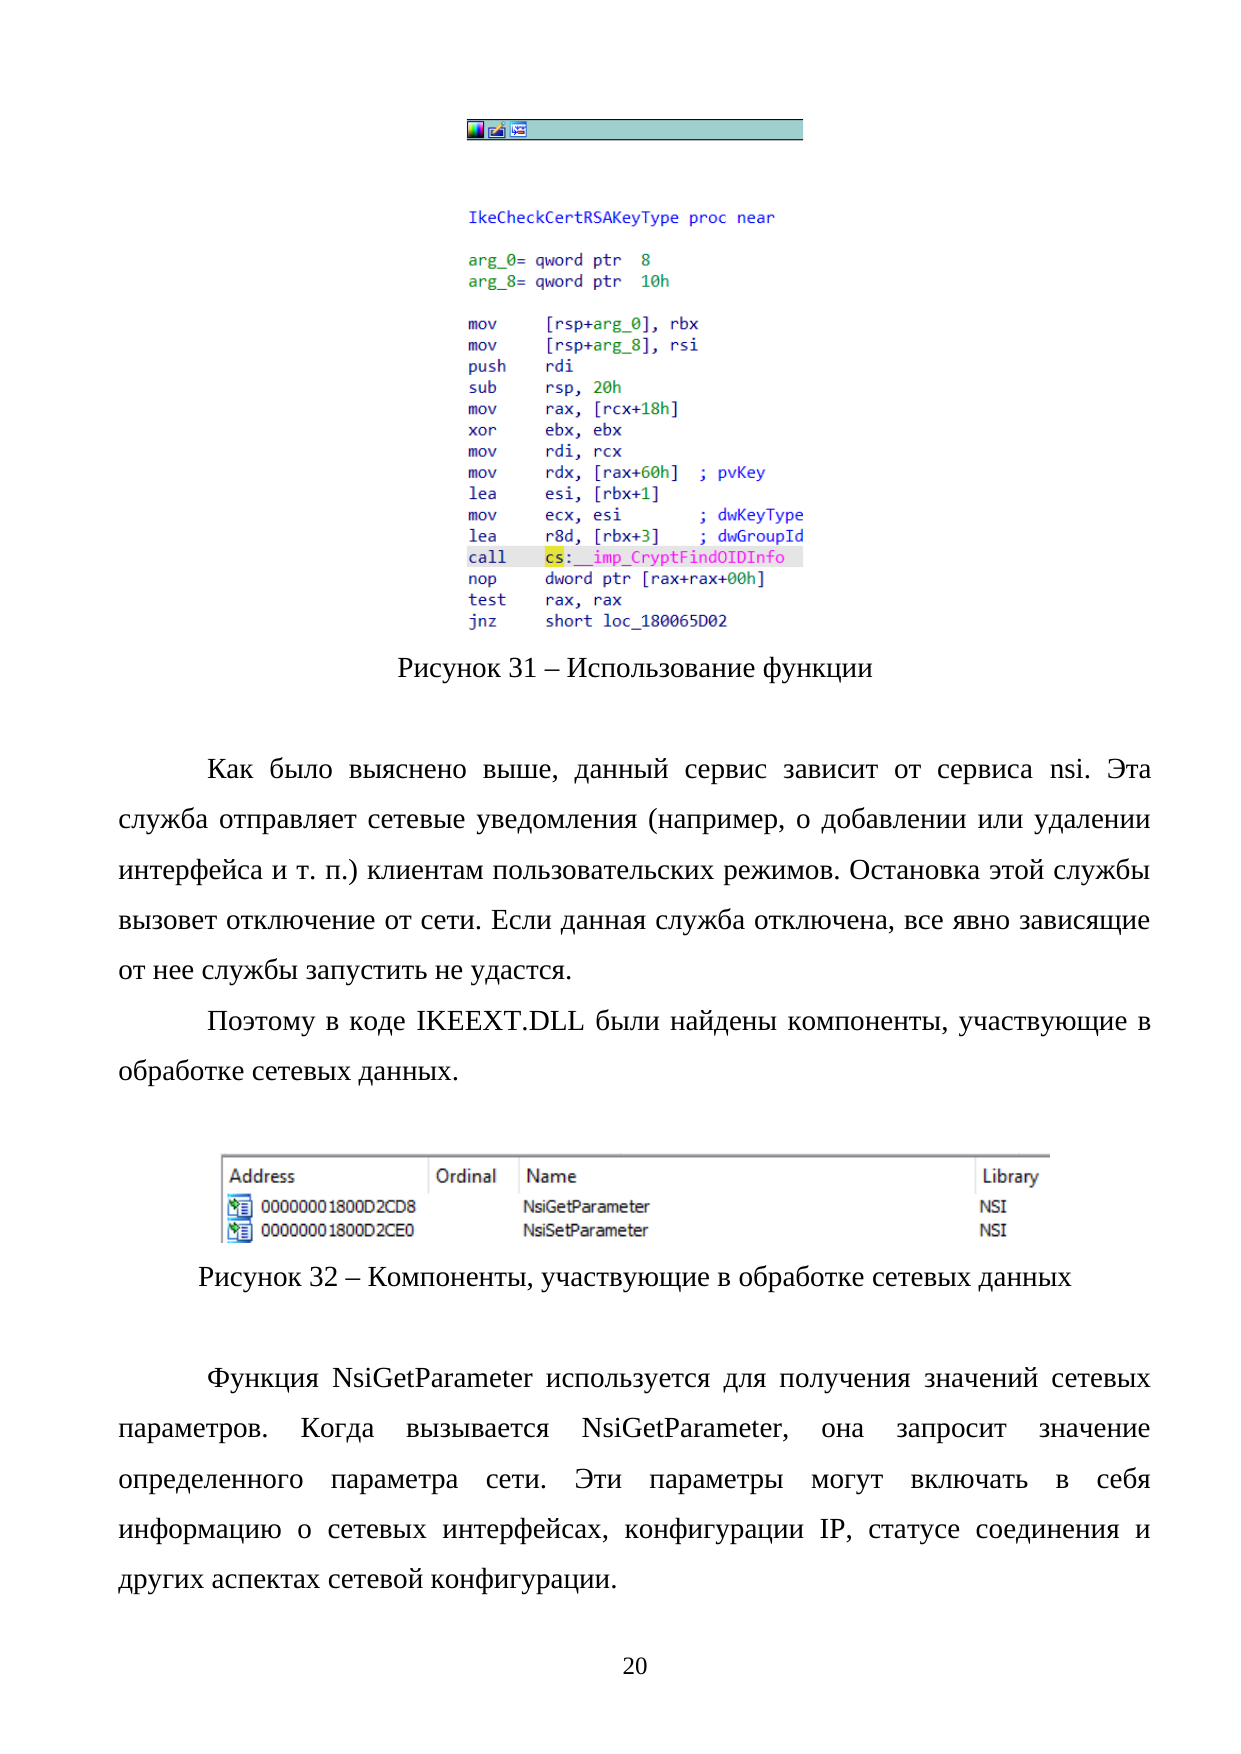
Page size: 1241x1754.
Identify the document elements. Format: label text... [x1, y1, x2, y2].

text Поэтому в коде IKEEXT.DLL были найдены компоненты, участвующие в обработке сетевых данных. [118, 1003, 1152, 1087]
picture [466, 118, 804, 634]
text Функция NsiGetParameter используется для получения значений сетевых параметров. Когда вызывается NsiGetParameter, она запросит значение определенного параметра сети. Эти параметры могут включать в себя информацию о сетевых интерфейсах, конфигурации IP, статусе соединения и других аспектах сетевой конфигурации. [118, 1360, 1152, 1595]
picture [220, 1153, 1050, 1243]
text Как было выяснено выше, данный сервис зависит от сервиса nsi. Эта служба отправляет сетевые уведомления (например, о добавлении или удалении интерфейса и т. п.) клиентам пользовательских режимов. Остановка этой службы вызовет отключение от сети. Если данная служба отключена, все явно зависящие от нее службы запустить не удастся. [118, 751, 1152, 986]
